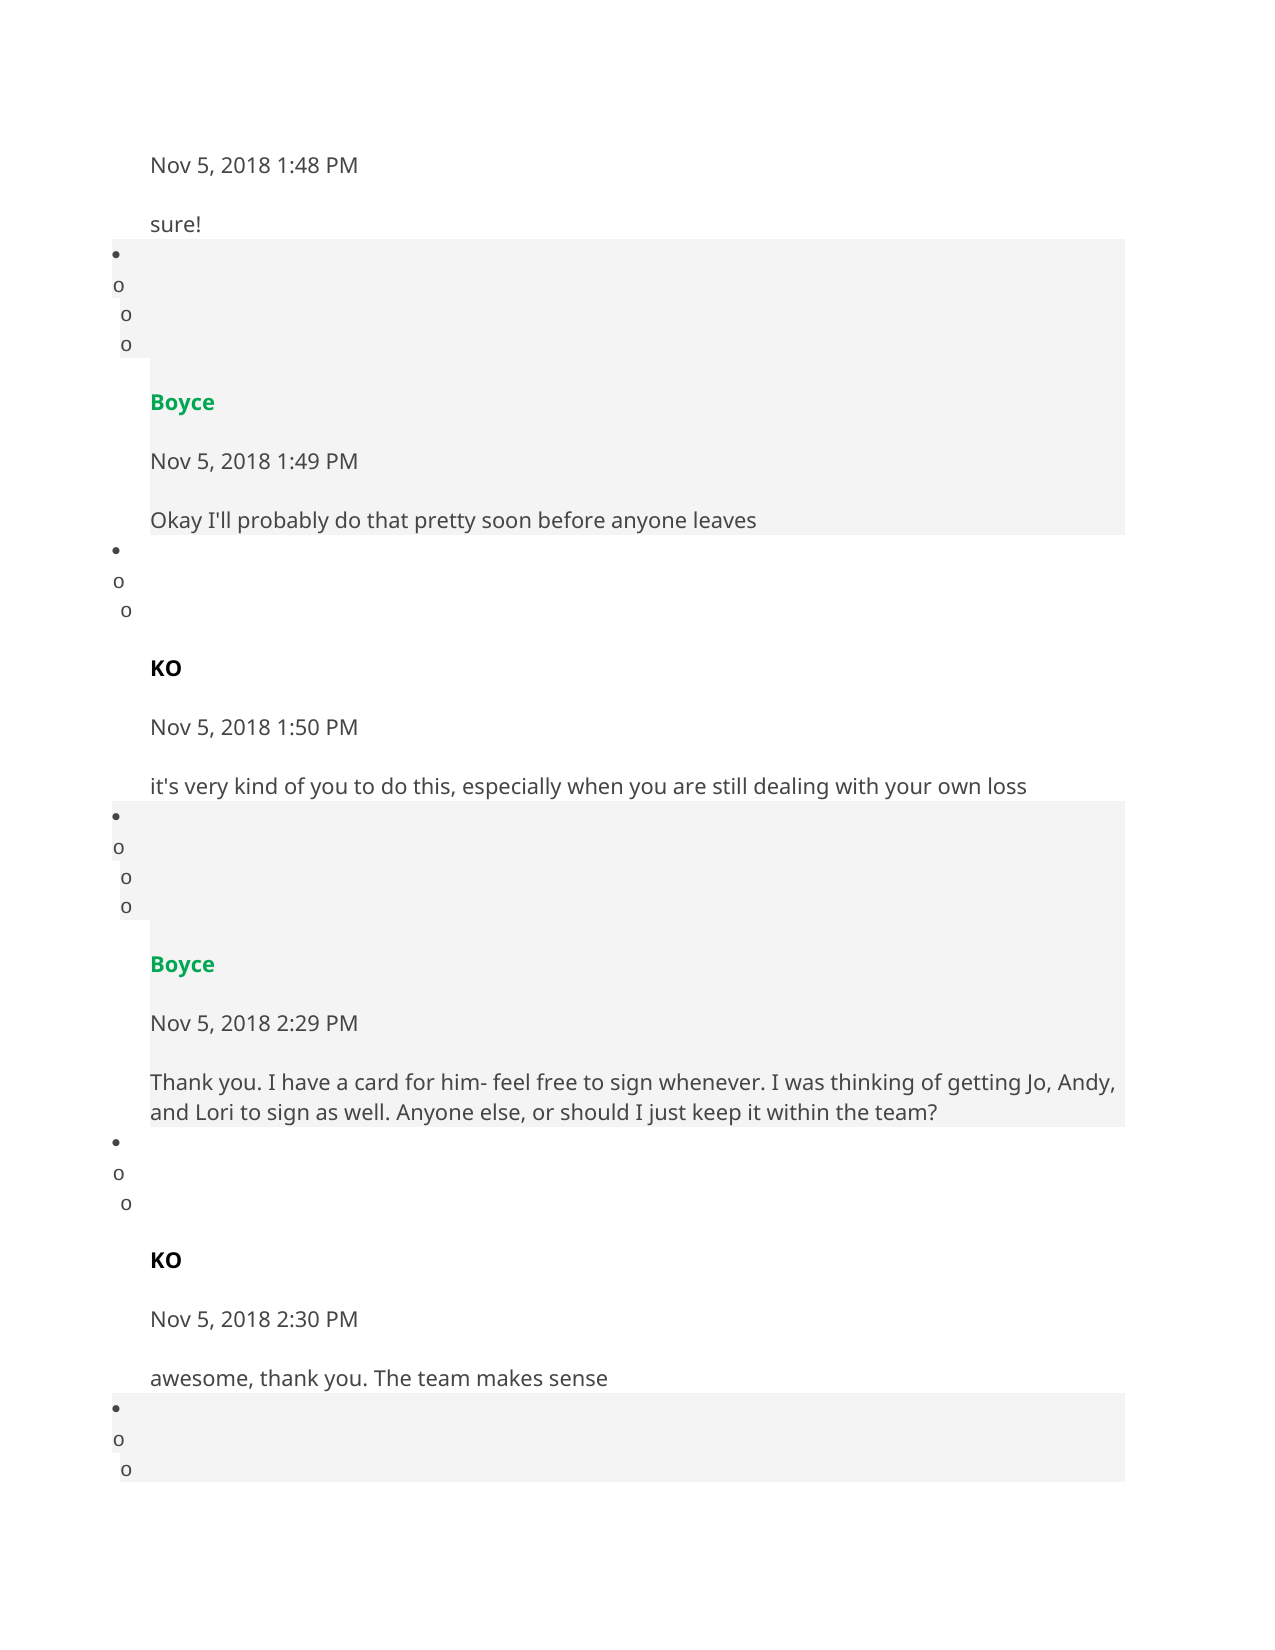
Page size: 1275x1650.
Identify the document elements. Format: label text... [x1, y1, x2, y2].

text it's very kind of you to do this, especially when you are still dealing with your own loss [150, 771, 1125, 801]
text Boyce [150, 949, 1125, 979]
text sure! [150, 209, 1125, 239]
text Nov 5, 2018 1:48 PM [150, 150, 1125, 180]
text Thank you. I have a card for him- feel free to sign whenever. I was thinking of getting Jo, Andy, and Lori to sign as well. Anyone else, or should I just keep it within the team? [150, 1067, 1125, 1127]
text Nov 5, 2018 1:50 PM [150, 712, 1125, 742]
text KO [150, 1245, 1125, 1275]
text awesome, thank you. The team makes sense [150, 1363, 1125, 1393]
text Nov 5, 2018 2:30 PM [150, 1304, 1125, 1334]
text Nov 5, 2018 1:49 PM [150, 446, 1125, 476]
text Boyce [150, 387, 1125, 417]
text Nov 5, 2018 2:29 PM [150, 1008, 1125, 1038]
text Okay I'll probably do that pretty soon before anyone leaves [150, 505, 1125, 535]
text KO [150, 653, 1125, 683]
